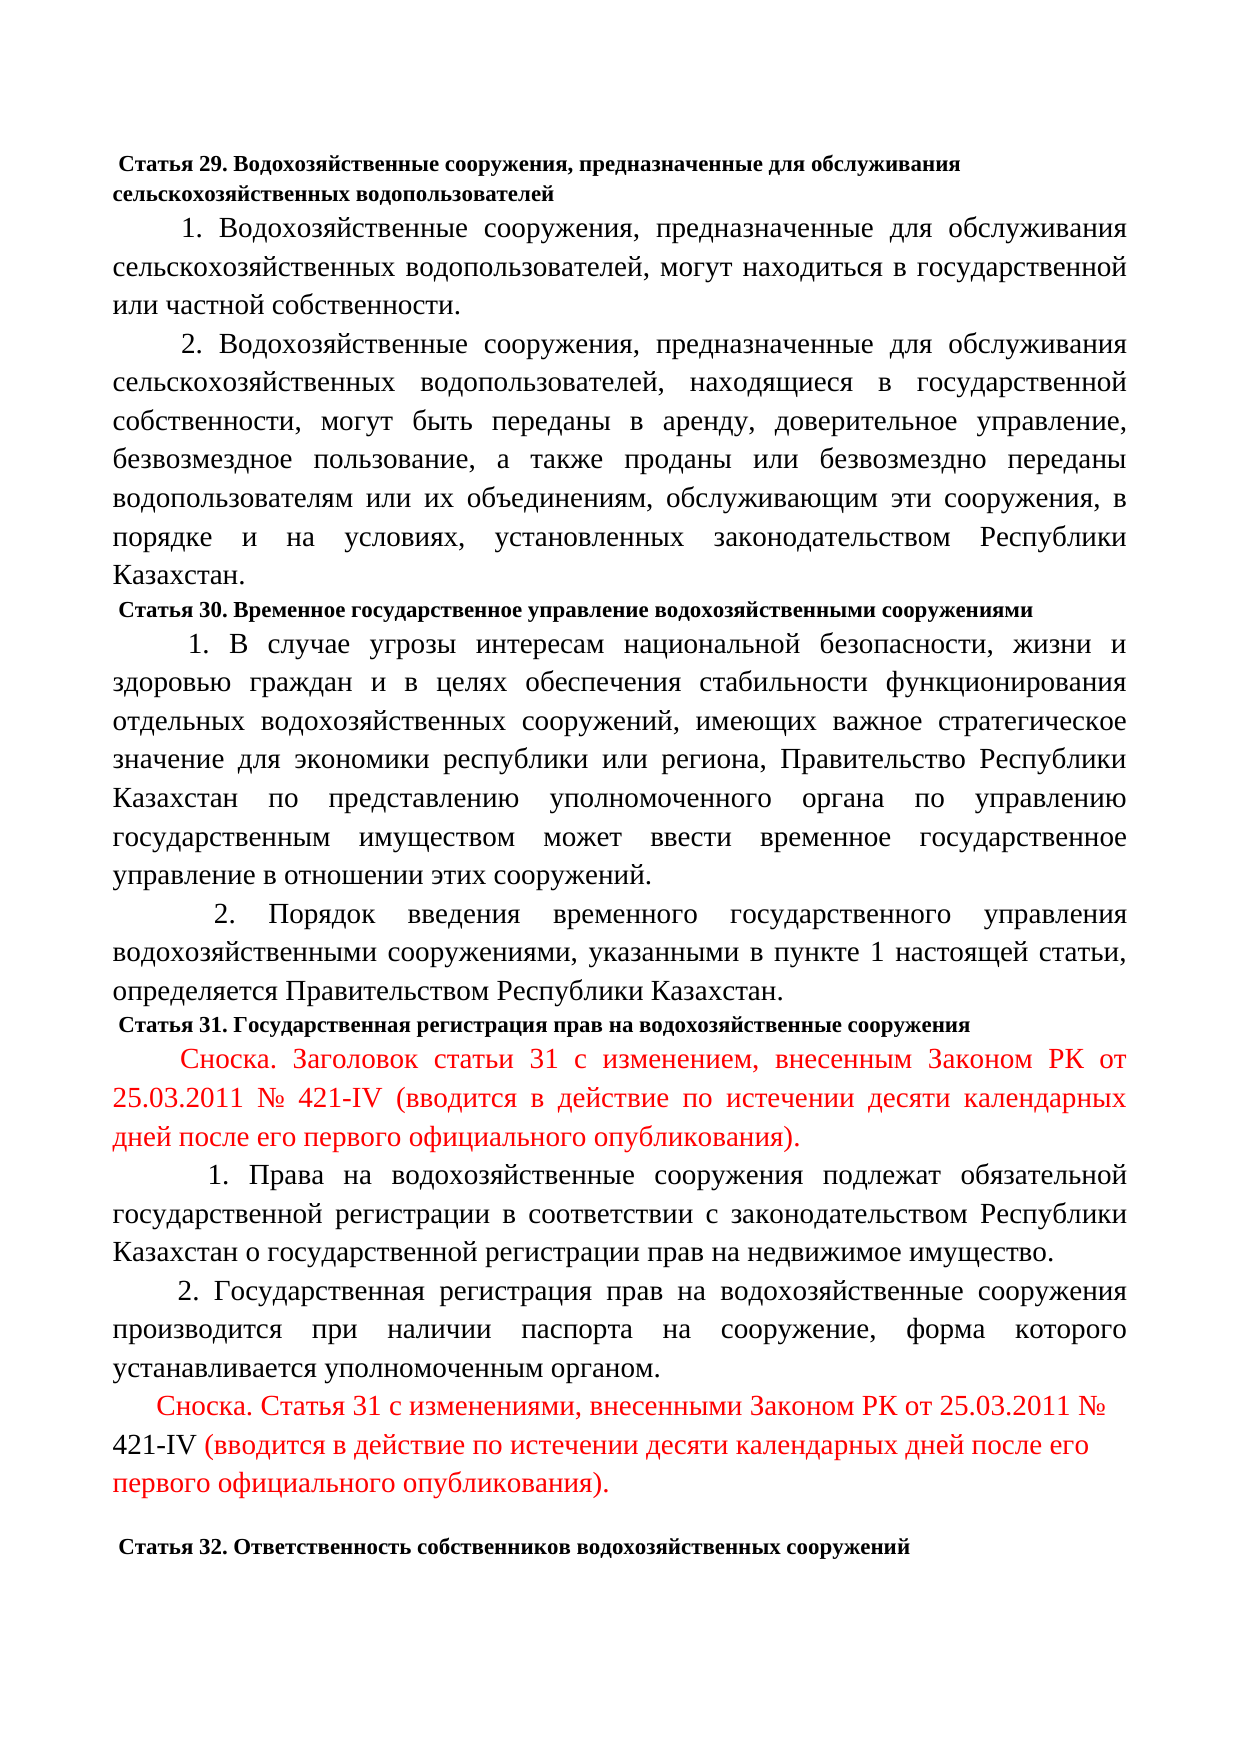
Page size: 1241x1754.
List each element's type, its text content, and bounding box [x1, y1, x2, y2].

text 1. Водохозяйственные сооружения, предназначенные для обслуживания сельскохозяйственных водопользователей, могут находиться в государственной или частной собственности. [112, 210, 1128, 321]
text 1. Права на водохозяйственные сооружения подлежат обязательной государственной регистрации в соответствии с законодательством Республики Казахстан о государственной регистрации прав на недвижимое имущество. [112, 1157, 1128, 1268]
text 1. В случае угрозы интересам национальной безопасности, жизни и здоровью граждан и в целях обеспечения стабильности функционирования отдельных водохозяйственных сооружений, имеющих важное стратегическое значение для экономики республики или региона, Правительство Республики Казахстан по представлению уполномоченного органа по управлению государственным имуществом может ввести временное государственное управление в отношении этих сооружений. [112, 626, 1128, 891]
text Статья 29. Водохозяйственные сооружения, предназначенные для обслуживания сельскохозяйственных водопользователей [112, 150, 1128, 207]
text Статья 31. Государственная регистрация прав на водохозяйственные сооружения [112, 1011, 1128, 1038]
text 2. Порядок введения временного государственного управления водохозяйственными сооружениями, указанными в пункте 1 настоящей статьи, определяется Правительством Республики Казахстан. [112, 896, 1128, 1006]
text Сноска. Статья 31 с изменениями, внесенными Законом РК от 25.03.2011 № 421-IV (вводится в действие по истечении десяти календарных дней после его первого официального опубликования). [112, 1388, 1128, 1529]
text Статья 32. Ответственность собственников водохозяйственных сооружений [112, 1533, 1128, 1559]
text Сноска. Заголовок статьи 31 с изменением, внесенным Законом РК от 25.03.2011 № 421-IV (вводится в действие по истечении десяти календарных дней после его первого официального опубликования). [112, 1042, 1128, 1152]
text Статья 30. Временное государственное управление водохозяйственными сооружениями [112, 596, 1128, 622]
text 2. Государственная регистрация прав на водохозяйственные сооружения производится при наличии паспорта на сооружение, форма которого устанавливается уполномоченным органом. [112, 1273, 1128, 1383]
text 2. Водохозяйственные сооружения, предназначенные для обслуживания сельскохозяйственных водопользователей, находящиеся в государственной собственности, могут быть переданы в аренду, доверительное управление, безвозмездное пользование, а также проданы или безвозмездно переданы водопользователям или их объединениям, обслуживающим эти сооружения, в порядке и на условиях, установленных законодательством Республики Казахстан. [112, 326, 1128, 591]
